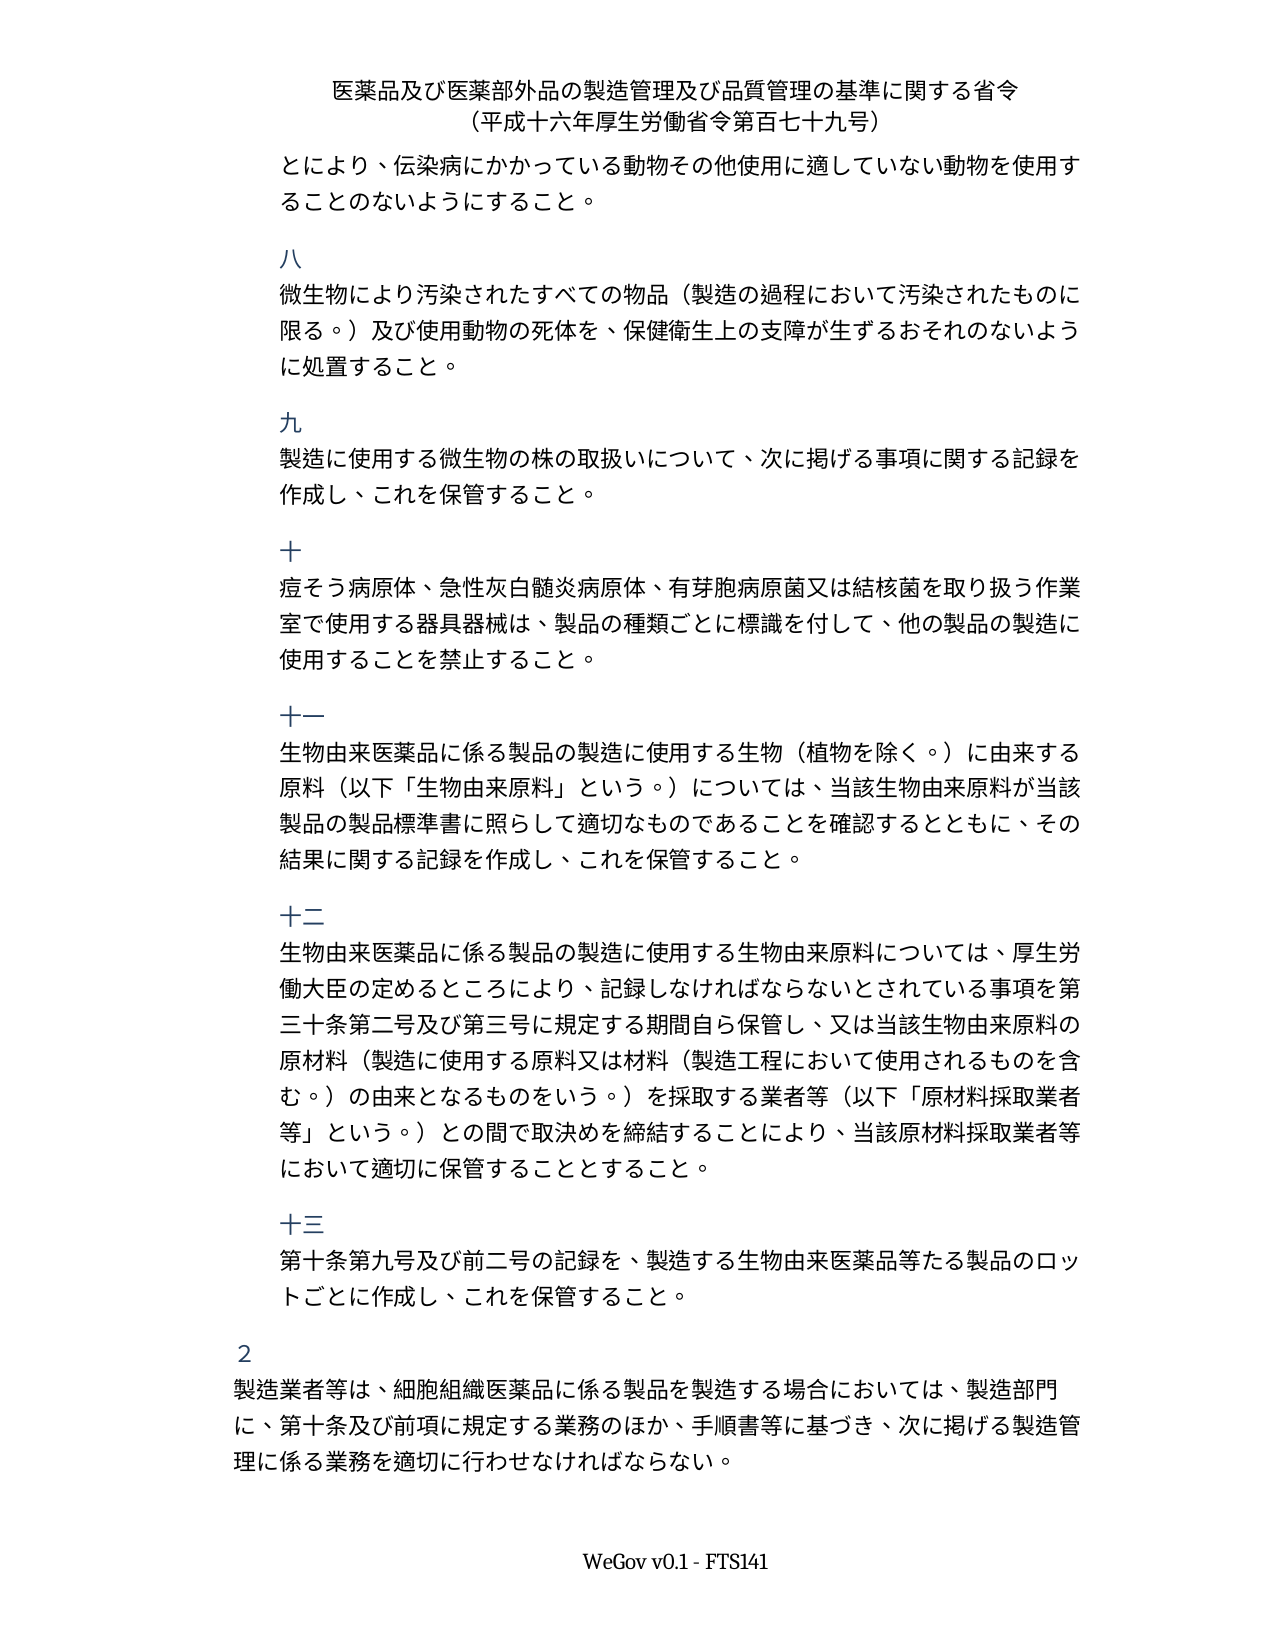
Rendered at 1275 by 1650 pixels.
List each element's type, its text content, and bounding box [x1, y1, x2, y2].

subtitle 九 [279, 407, 1087, 438]
text 生物由来医薬品に係る製品の製造に使用する生物由来原料については、厚生労働大臣の定めるところにより、記録しなければならないとされている事項を第三十条第二号及び第三号に規定する期間自ら保管し、又は当該生物由来原料の原材料（製造に使用する原料又は材料（製造工程において使用されるものを含む。）の由来となるものをいう。）を採取する業者等（以下「原材料採取業者等」という。）との間で取決めを締結することにより、当該原材料採取業者等において適切に保管することとすること。 [279, 937, 1087, 1184]
text 使用動物（製造に使用するものに限る。以下この項において同じ。）を常時適正な管理の下に飼育するとともに、その使用に当たっては、健康観察を行うことにより、伝染病にかかっている動物その他使用に適していない動物を使用することのないようにすること。 [279, 150, 1087, 217]
subtitle 十一 [279, 701, 1087, 732]
text 微生物により汚染されたすべての物品（製造の過程において汚染されたものに限る。）及び使用動物の死体を、保健衛生上の支障が生ずるおそれのないように処置すること。 [279, 279, 1087, 382]
subtitle ２ [233, 1338, 1087, 1369]
text 第十条第九号及び前二号の記録を、製造する生物由来医薬品等たる製品のロットごとに作成し、これを保管すること。 [279, 1245, 1087, 1312]
text 痘そう病原体、急性灰白髄炎病原体、有芽胞病原菌又は結核菌を取り扱う作業室で使用する器具器械は、製品の種類ごとに標識を付して、他の製品の製造に使用することを禁止すること。 [279, 572, 1087, 675]
subtitle 十 [279, 536, 1087, 567]
subtitle 十三 [279, 1209, 1087, 1241]
subtitle 十二 [279, 901, 1087, 932]
text 製造に使用する微生物の株の取扱いについて、次に掲げる事項に関する記録を作成し、これを保管すること。 [279, 443, 1087, 510]
text 製造業者等は、細胞組織医薬品に係る製品を製造する場合においては、製造部門に、第十条及び前項に規定する業務のほか、手順書等に基づき、次に掲げる製造管理に係る業務を適切に行わせなければならない。 [233, 1374, 1087, 1477]
text 生物由来医薬品に係る製品の製造に使用する生物（植物を除く。）に由来する原料（以下「生物由来原料」という。）については、当該生物由来原料が当該製品の製品標準書に照らして適切なものであることを確認するとともに、その結果に関する記録を作成し、これを保管すること。 [279, 736, 1087, 876]
subtitle 八 [279, 243, 1087, 274]
